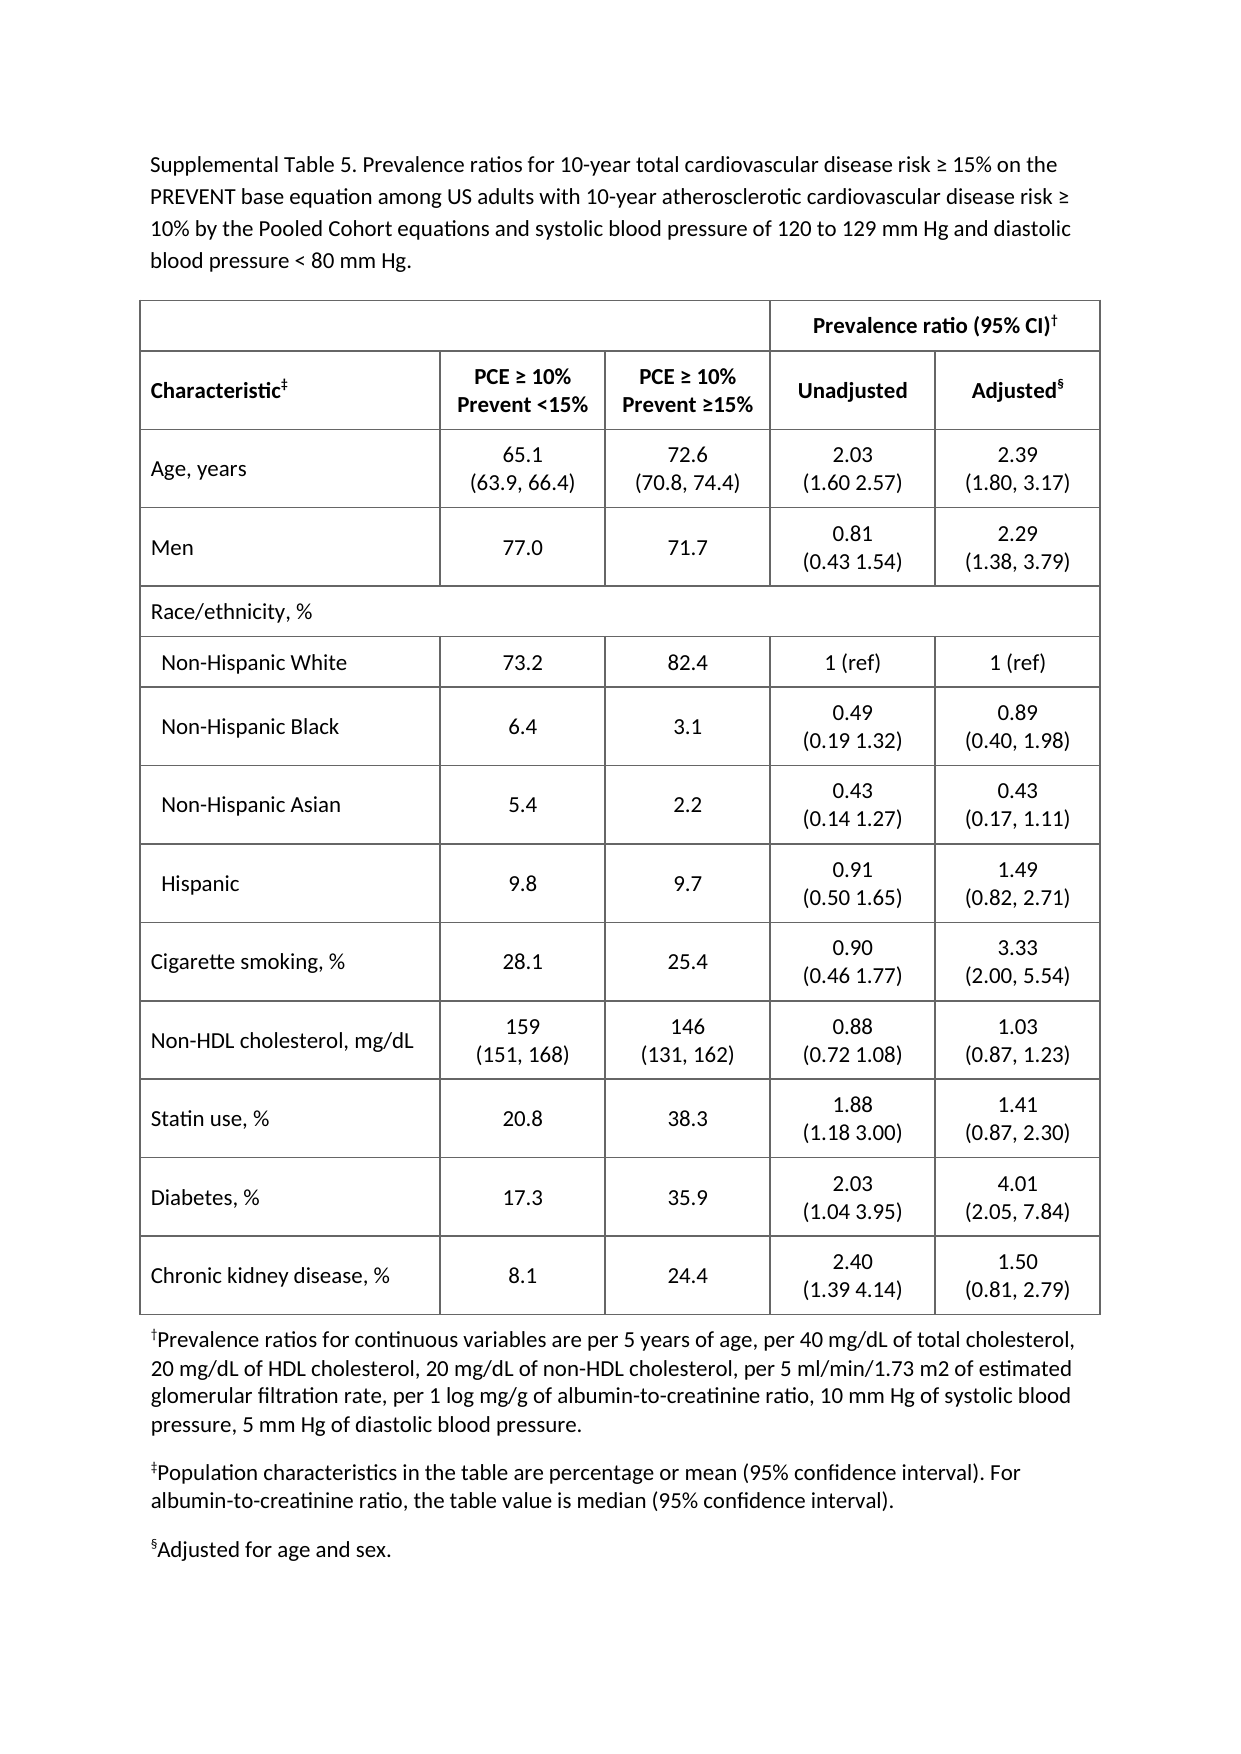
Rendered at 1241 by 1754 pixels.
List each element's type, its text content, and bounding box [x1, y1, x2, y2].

table_cell 2.03 (1.04 3.95) [771, 1158, 934, 1235]
table_cell Race/ethnicity, % [141, 587, 1099, 636]
table_cell 5.4 [441, 766, 604, 843]
table_cell Cigarette smoking, % [141, 923, 439, 1000]
table_cell 9.7 [606, 845, 769, 921]
table_cell 0.43 (0.14 1.27) [771, 766, 934, 843]
table_cell 38.3 [606, 1080, 769, 1157]
table_cell Age, years [141, 430, 439, 507]
table_cell 3.1 [606, 688, 769, 764]
table_cell 35.9 [606, 1158, 769, 1235]
table_cell Hispanic [141, 845, 439, 921]
table_cell 6.4 [441, 688, 604, 764]
table_cell 1.41 (0.87, 2.30) [936, 1080, 1099, 1157]
table_cell ‡Population characteristics in the table are percentage or mean (95% confidence interval). For albumin-to-creatinine ratio, the table value is median (95% confidence interval). [140, 1448, 1100, 1525]
table_cell Diabetes, % [141, 1158, 439, 1235]
table_cell 0.49 (0.19 1.32) [771, 688, 934, 764]
table_cell §Adjusted for age and sex. [140, 1525, 1100, 1574]
table_cell 1.50 (0.81, 2.79) [936, 1237, 1099, 1314]
table_cell 159 (151, 168) [441, 1002, 604, 1078]
table_cell 1.88 (1.18 3.00) [771, 1080, 934, 1157]
table_header [141, 301, 769, 350]
text Supplemental Table 5. Prevalence ratios for 10-year total cardiovascular disease risk ≥ 15% on the PREVENT base equation among US adults with 10-year atherosclerotic cardiovascular disease risk ≥ 10% by the Pooled Cohort equations and systolic blood pressure of 120 to 129 mm Hg and diastolic blood pressure < 80 mm Hg. [150, 150, 1090, 274]
table_cell 17.3 [441, 1158, 604, 1235]
table_cell 1 (ref) [936, 637, 1099, 686]
table_cell 71.7 [606, 508, 769, 585]
table_cell 3.33 (2.00, 5.54) [936, 923, 1099, 1000]
table_cell 1 (ref) [771, 637, 934, 686]
table_cell PCE ≥ 10% Prevent ≥15% [606, 352, 769, 428]
table_cell 0.89 (0.40, 1.98) [936, 688, 1099, 764]
table_cell 0.90 (0.46 1.77) [771, 923, 934, 1000]
table_cell 25.4 [606, 923, 769, 1000]
table_cell 82.4 [606, 637, 769, 686]
table_cell 4.01 (2.05, 7.84) [936, 1158, 1099, 1235]
table_cell 2.2 [606, 766, 769, 843]
table_cell Non-Hispanic White [141, 637, 439, 686]
table_cell †Prevalence ratios for continuous variables are per 5 years of age, per 40 mg/dL of total cholesterol, 20 mg/dL of HDL cholesterol, 20 mg/dL of non-HDL cholesterol, per 5 ml/min/1.73 m2 of estimated glomerular filtration rate, per 1 log mg/g of albumin-to-creatinine ratio, 10 mm Hg of systolic blood pressure, 5 mm Hg of diastolic blood pressure. [140, 1315, 1100, 1448]
table_cell Unadjusted [771, 352, 934, 428]
table_cell 2.40 (1.39 4.14) [771, 1237, 934, 1314]
table_cell 24.4 [606, 1237, 769, 1314]
table_cell 20.8 [441, 1080, 604, 1157]
table_cell 0.91 (0.50 1.65) [771, 845, 934, 921]
table_cell Adjusted§ [936, 352, 1099, 428]
table_cell Chronic kidney disease, % [141, 1237, 439, 1314]
table_cell 0.43 (0.17, 1.11) [936, 766, 1099, 843]
table_header Prevalence ratio (95% CI)† [771, 301, 1099, 350]
table_cell 73.2 [441, 637, 604, 686]
table_cell 8.1 [441, 1237, 604, 1314]
table_cell 72.6 (70.8, 74.4) [606, 430, 769, 507]
table_cell 1.03 (0.87, 1.23) [936, 1002, 1099, 1078]
table_cell 0.88 (0.72 1.08) [771, 1002, 934, 1078]
table_cell 77.0 [441, 508, 604, 585]
table_cell 9.8 [441, 845, 604, 921]
table_cell Characteristic‡ [141, 352, 439, 428]
table_cell Non-Hispanic Black [141, 688, 439, 764]
table_cell 65.1 (63.9, 66.4) [441, 430, 604, 507]
table_cell 2.29 (1.38, 3.79) [936, 508, 1099, 585]
table_cell 2.03 (1.60 2.57) [771, 430, 934, 507]
table_cell Men [141, 508, 439, 585]
table_cell 1.49 (0.82, 2.71) [936, 845, 1099, 921]
table_cell 28.1 [441, 923, 604, 1000]
table_cell Statin use, % [141, 1080, 439, 1157]
table_cell 0.81 (0.43 1.54) [771, 508, 934, 585]
table_cell Non-HDL cholesterol, mg/dL [141, 1002, 439, 1078]
table_cell PCE ≥ 10% Prevent <15% [441, 352, 604, 428]
table_cell 2.39 (1.80, 3.17) [936, 430, 1099, 507]
table_cell 146 (131, 162) [606, 1002, 769, 1078]
table_cell Non-Hispanic Asian [141, 766, 439, 843]
